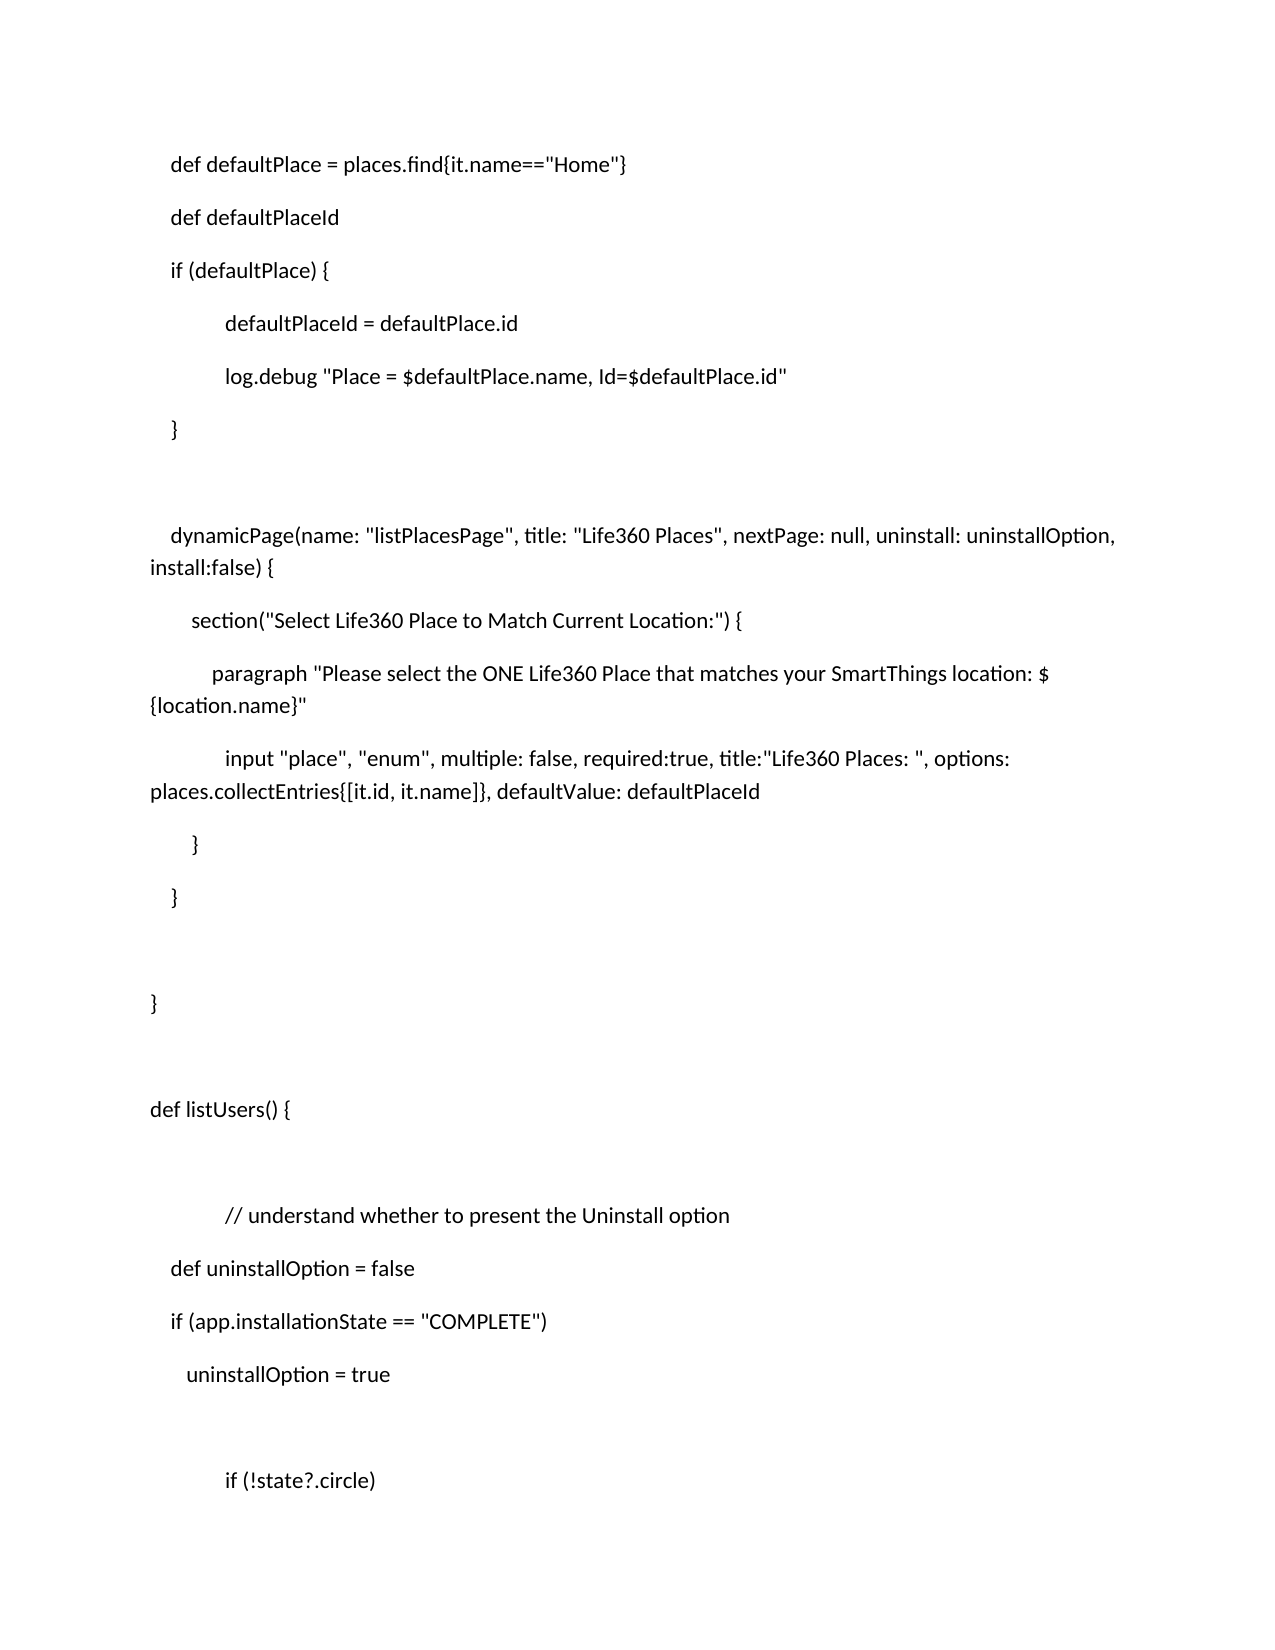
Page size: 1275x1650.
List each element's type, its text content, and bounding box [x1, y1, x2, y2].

text } [150, 989, 1125, 1017]
text def uninstallOption = false [150, 1254, 1125, 1282]
text def defaultPlace = places.find{it.name=="Home"} [150, 150, 1125, 178]
text section("Select Life360 Place to Match Current Location:") { [150, 606, 1125, 634]
text // understand whether to present the Uninstall option [150, 1201, 1125, 1229]
text paragraph "Please select the ONE Life360 Place that matches your SmartThings location: ${location.name}" [150, 659, 1125, 719]
text if (!state?.circle) [150, 1466, 1125, 1494]
text dynamicPage(name: "listPlacesPage", title: "Life360 Places", nextPage: null, uninstall: uninstallOption, install:false) { [150, 521, 1125, 581]
text if (defaultPlace) { [150, 256, 1125, 284]
text def listUsers() { [150, 1095, 1125, 1123]
text if (app.installationState == "COMPLETE") [150, 1307, 1125, 1335]
text uninstallOption = true [150, 1360, 1125, 1388]
text log.debug "Place = $defaultPlace.name, Id=$defaultPlace.id" [150, 362, 1125, 390]
text def defaultPlaceId [150, 203, 1125, 231]
text } [150, 830, 1125, 858]
text } [150, 883, 1125, 911]
text defaultPlaceId = defaultPlace.id [150, 309, 1125, 337]
text input "place", "enum", multiple: false, required:true, title:"Life360 Places: ", options: places.collectEntries{[it.id, it.name]}, defaultValue: defaultPlaceId [150, 744, 1125, 805]
text } [150, 415, 1125, 443]
